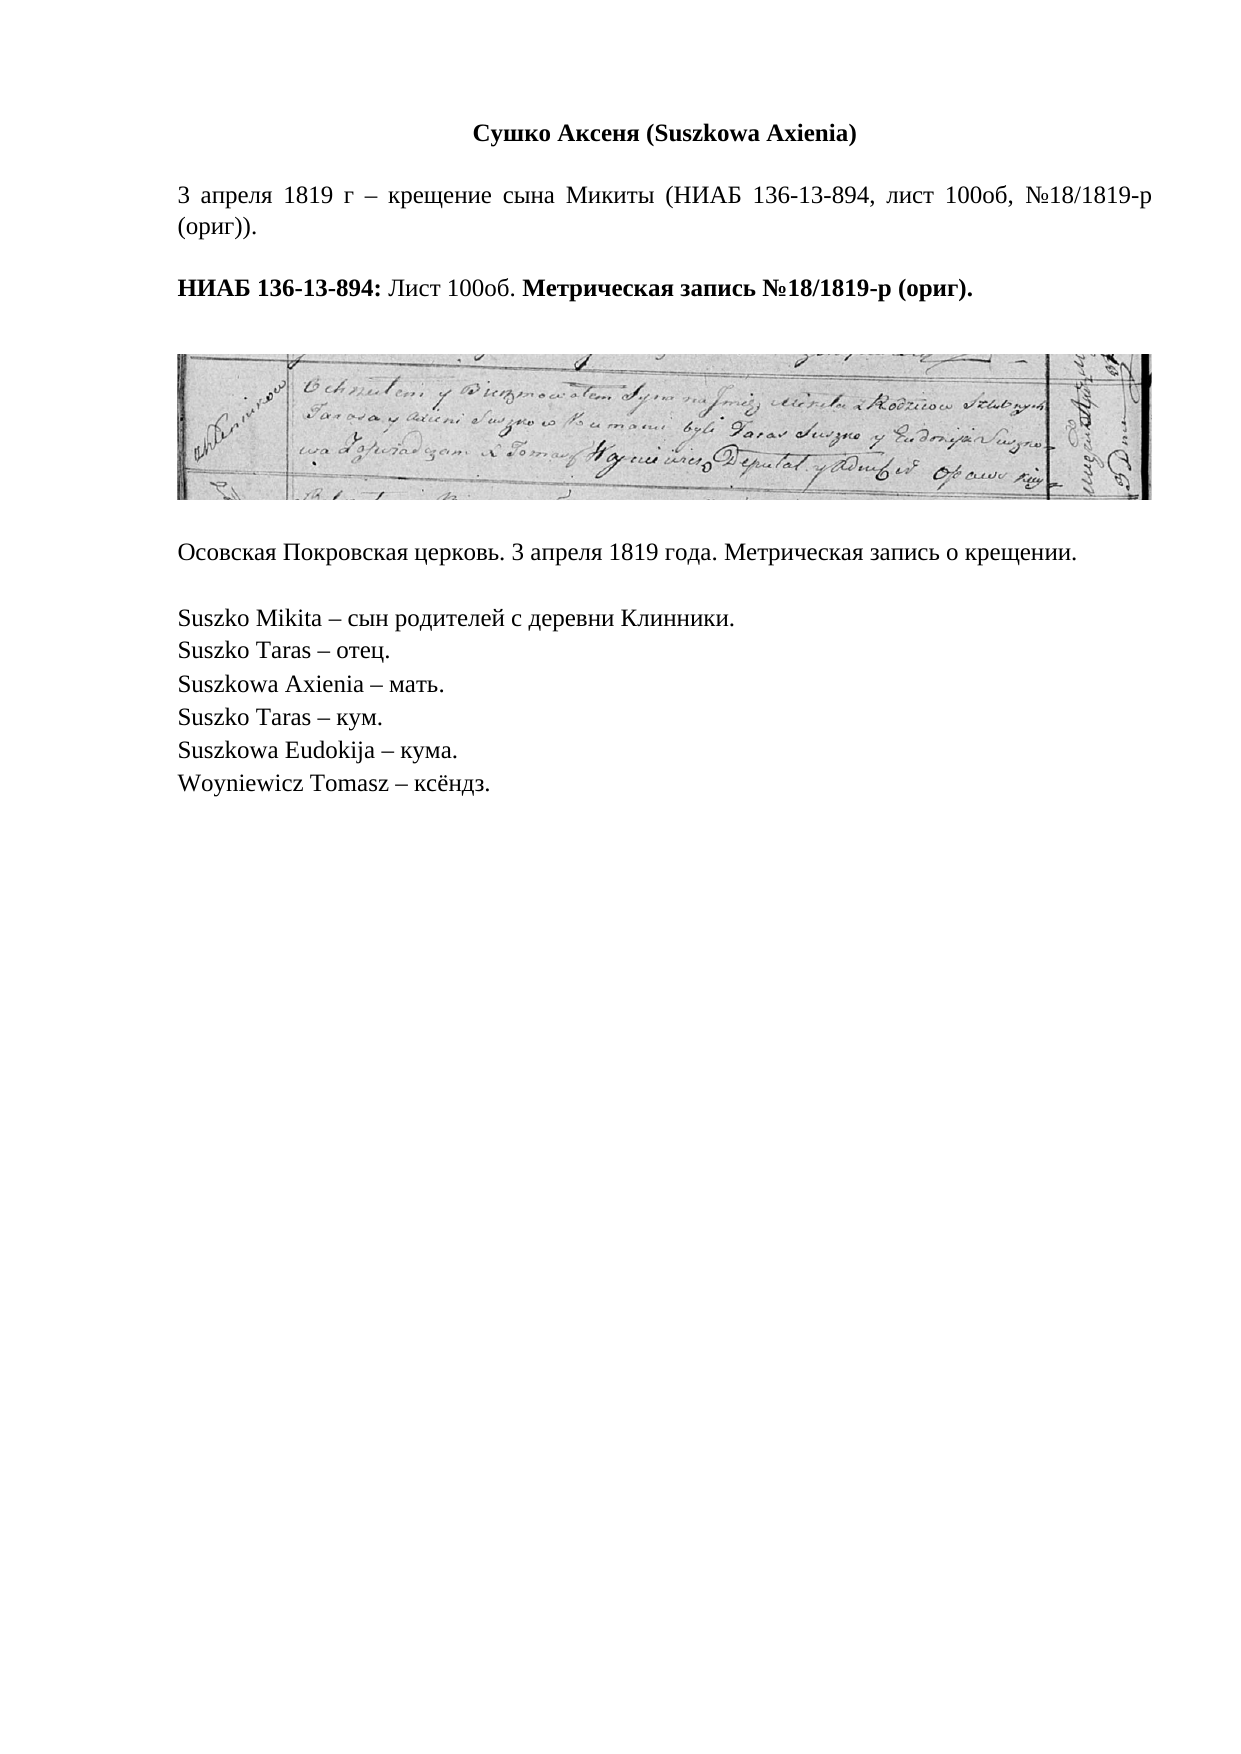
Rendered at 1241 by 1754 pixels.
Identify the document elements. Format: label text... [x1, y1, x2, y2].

text НИАБ 136-13-894: Лист 100об. Метрическая запись №18/1819-р (ориг). [177, 273, 1152, 302]
text 3 апреля 1819 г – крещение сына Микиты (НИАБ 136-13-894, лист 100об, №18/1819-р (ориг)). [177, 180, 1152, 240]
text Suszkowa Axienia – мать. [177, 669, 1152, 697]
text Suszkowa Eudokija – кума. [177, 735, 1152, 763]
text Сушко Аксеня (Suszkowa Axienia) [177, 118, 1152, 147]
text Осовская Покровская церковь. 3 апреля 1819 года. Метрическая запись о крещении. [177, 537, 1152, 565]
text Suszko Mikita – сын родителей с деревни Клинники. [177, 603, 1152, 631]
text Suszko Taras – кум. [177, 702, 1152, 730]
picture [177, 354, 1152, 500]
text Woyniewicz Tomasz – ксёндз. [177, 768, 1152, 796]
text Suszko Taras – отец. [177, 636, 1152, 664]
